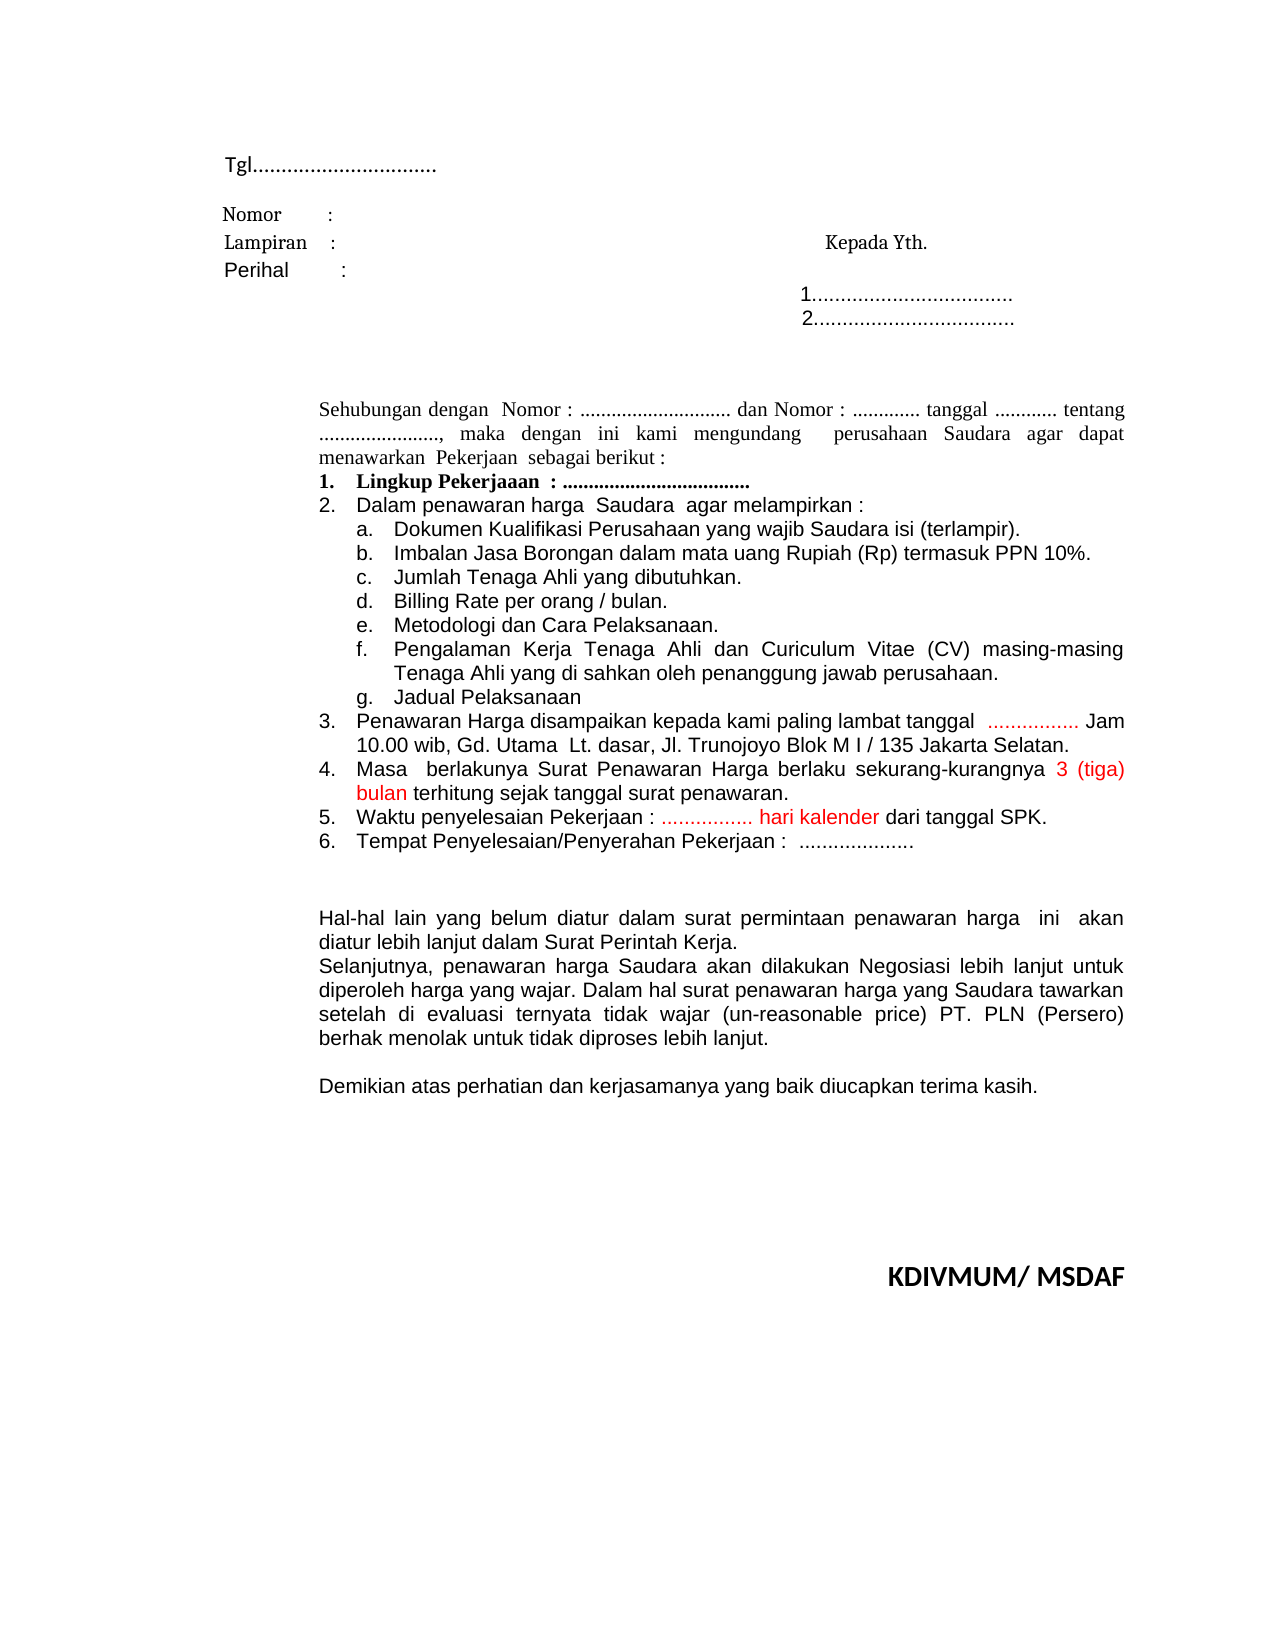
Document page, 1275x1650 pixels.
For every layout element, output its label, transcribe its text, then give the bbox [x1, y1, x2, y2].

list Jumlah Tenaga Ahli yang dibutuhkan. [356, 565, 1125, 589]
list Jadual Pelaksanaan [356, 685, 1125, 709]
subtitle Lingkup Pekerjaaan : .................................... [319, 469, 1125, 493]
list Dalam penawaran harga Saudara agar melampirkan : [319, 493, 1125, 517]
text KDIVMUM/ MSDAF [150, 1258, 1125, 1293]
list Dokumen Kualifikasi Perusahaan yang wajib Saudara isi (terlampir). [356, 517, 1125, 541]
list Billing Rate per orang / bulan. [356, 589, 1125, 613]
list Masa berlakunya Surat Penawaran Harga berlaku sekurang-kurangnya 3 (tiga) bulan terhitung sejak tanggal surat penawaran. [319, 757, 1125, 805]
text Selanjutnya, penawaran harga Saudara akan dilakukan Negosiasi lebih lanjut untuk diperoleh harga yang wajar. Dalam hal surat penawaran harga yang Saudara tawarkan setelah di evaluasi ternyata tidak wajar (un-reasonable price) PT. PLN (Persero) berhak menolak untuk tidak diproses lebih lanjut. [319, 954, 1125, 1049]
subtitle Nomor : [194, 203, 1125, 227]
list Imbalan Jasa Borongan dalam mata uang Rupiah (Rp) termasuk PPN 10%. [356, 541, 1125, 565]
list Metodologi dan Cara Pelaksanaan. [356, 613, 1125, 637]
list Penawaran Harga disampaikan kepada kami paling lambat tanggal ................ Jam 10.00 wib, Gd. Utama Lt. dasar, Jl. Trunojoyo Blok M I / 135 Jakarta Selatan. [319, 709, 1125, 757]
text Tgl................................ [150, 150, 1125, 178]
list Waktu penyelesaian Pekerjaan : ................ hari kalender dari tanggal SPK. [319, 805, 1125, 829]
subtitle Lampiran : Kepada Yth. [224, 231, 1049, 254]
text Perihal : 1................................... [224, 258, 1125, 306]
subtitle Sehubungan dengan Nomor : ............................. dan Nomor : ............. tanggal ............ tentang ......................., maka dengan ini kami mengundang perusahaan Saudara agar dapat menawarkan Pekerjaan sebagai berikut : [319, 397, 1125, 469]
list Pengalaman Kerja Tenaga Ahli dan Curiculum Vitae (CV) masing-masing Tenaga Ahli yang di sahkan oleh penanggung jawab perusahaan. [356, 637, 1125, 685]
text 2................................... [150, 306, 1125, 330]
text Hal-hal lain yang belum diatur dalam surat permintaan penawaran harga ini akan diatur lebih lanjut dalam Surat Perintah Kerja. [319, 906, 1125, 954]
list Tempat Penyelesaian/Penyerahan Pekerjaan : .................... [319, 829, 1125, 853]
text Demikian atas perhatian dan kerjasamanya yang baik diucapkan terima kasih. [142, 1073, 1125, 1097]
